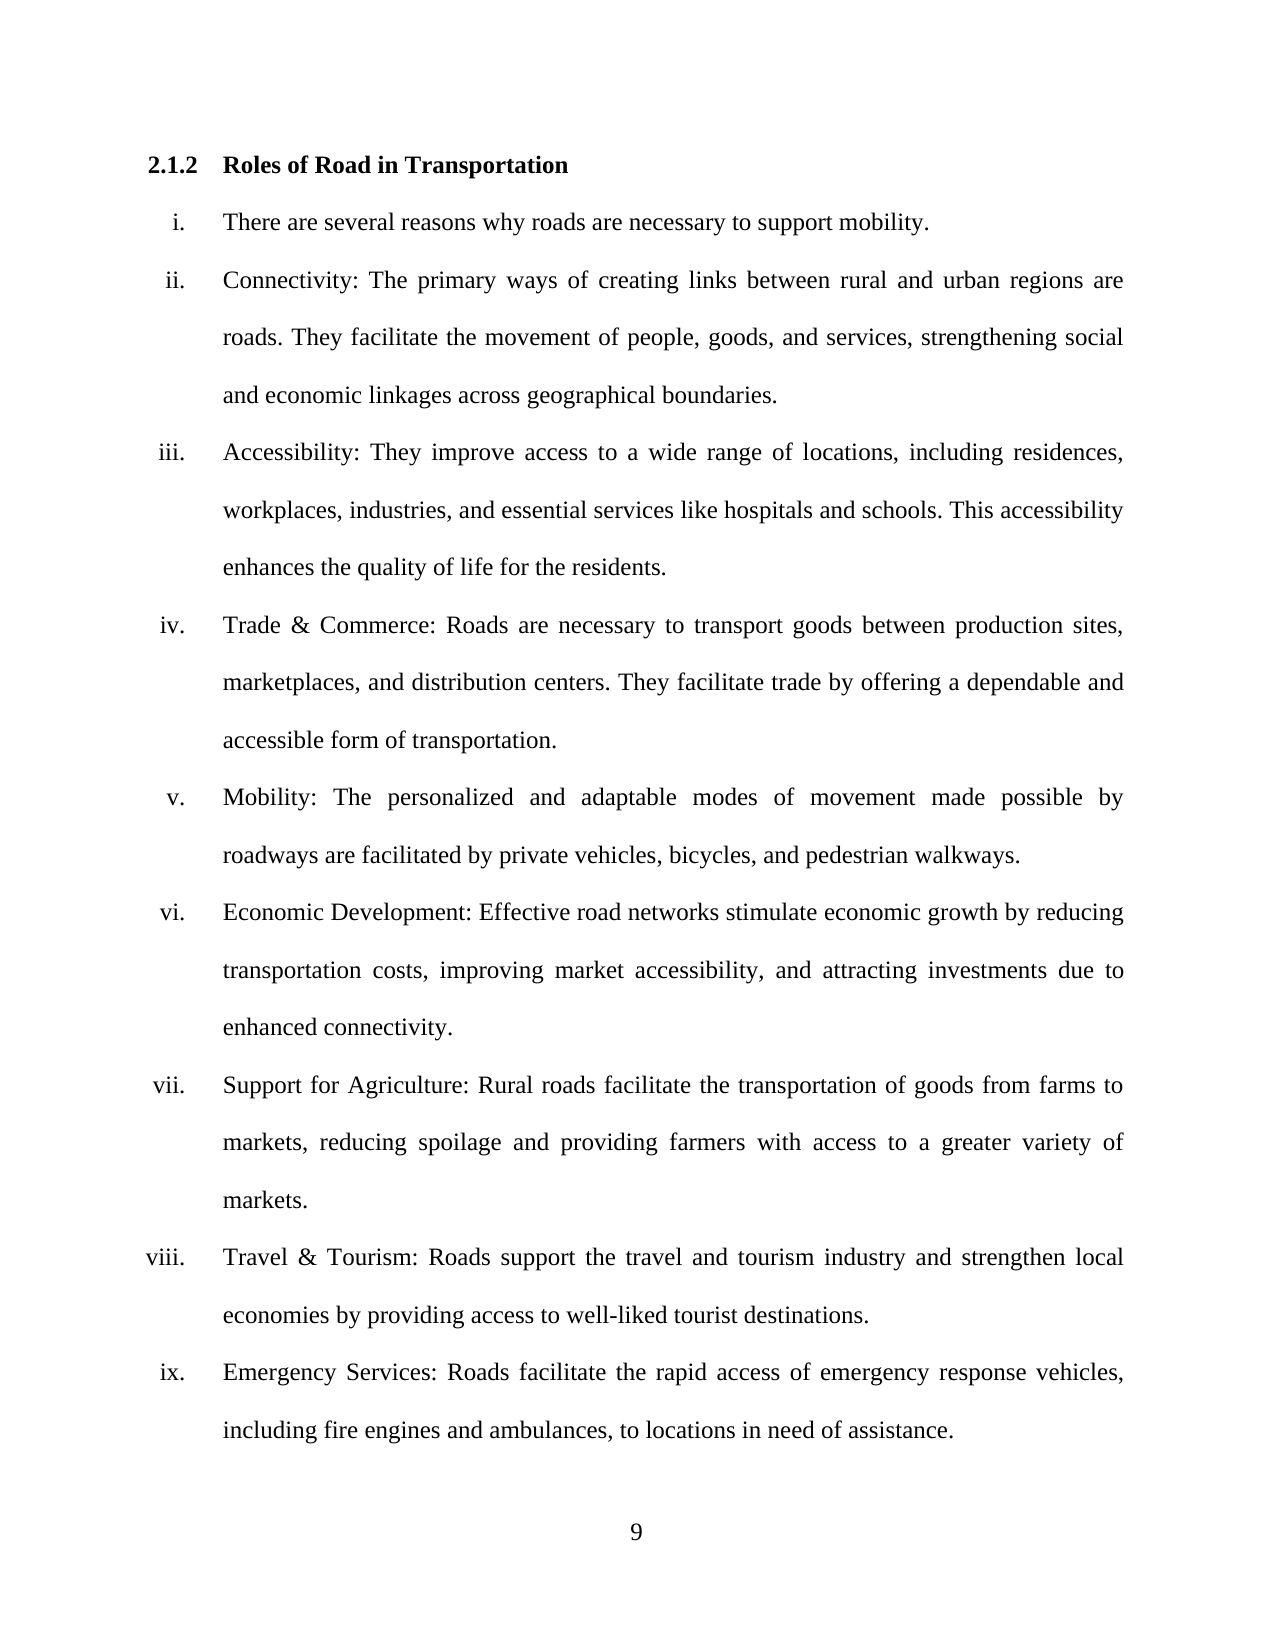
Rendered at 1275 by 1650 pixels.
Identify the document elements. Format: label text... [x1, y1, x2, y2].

list Accessibility: They improve access to a wide range of locations, including residences, workplaces, industries, and essential services like hospitals and schools. This accessibility enhances the quality of life for the residents. [185, 437, 1125, 581]
list Mobility: The personalized and adaptable modes of movement made possible by roadways are facilitated by private vehicles, bicycles, and pedestrian walkways. [185, 782, 1125, 869]
list Connectivity: The primary ways of creating links between rural and urban regions are roads. They facilitate the movement of people, goods, and services, strengthening social and economic linkages across geographical boundaries. [185, 265, 1125, 409]
list There are several reasons why roads are necessary to support mobility. [185, 207, 1125, 236]
list Trade & Commerce: Roads are necessary to transport goods between production sites, marketplaces, and distribution centers. They facilitate trade by offering a dependable and accessible form of transportation. [185, 610, 1125, 754]
list Travel & Tourism: Roads support the travel and tourism industry and strengthen local economies by providing access to well-liked tourist destinations. [185, 1242, 1125, 1329]
list Support for Agriculture: Rural roads facilitate the transportation of goods from farms to markets, reducing spoilage and providing farmers with access to a greater variety of markets. [185, 1070, 1125, 1214]
list Emergency Services: Roads facilitate the rapid access of emergency response vehicles, including fire engines and ambulances, to locations in need of assistance. [185, 1357, 1125, 1444]
subtitle 2.1.2 Roles of Road in Transportation [148, 150, 1125, 179]
list Economic Development: Effective road networks stimulate economic growth by reducing transportation costs, improving market accessibility, and attracting investments due to enhanced connectivity. [185, 897, 1125, 1041]
